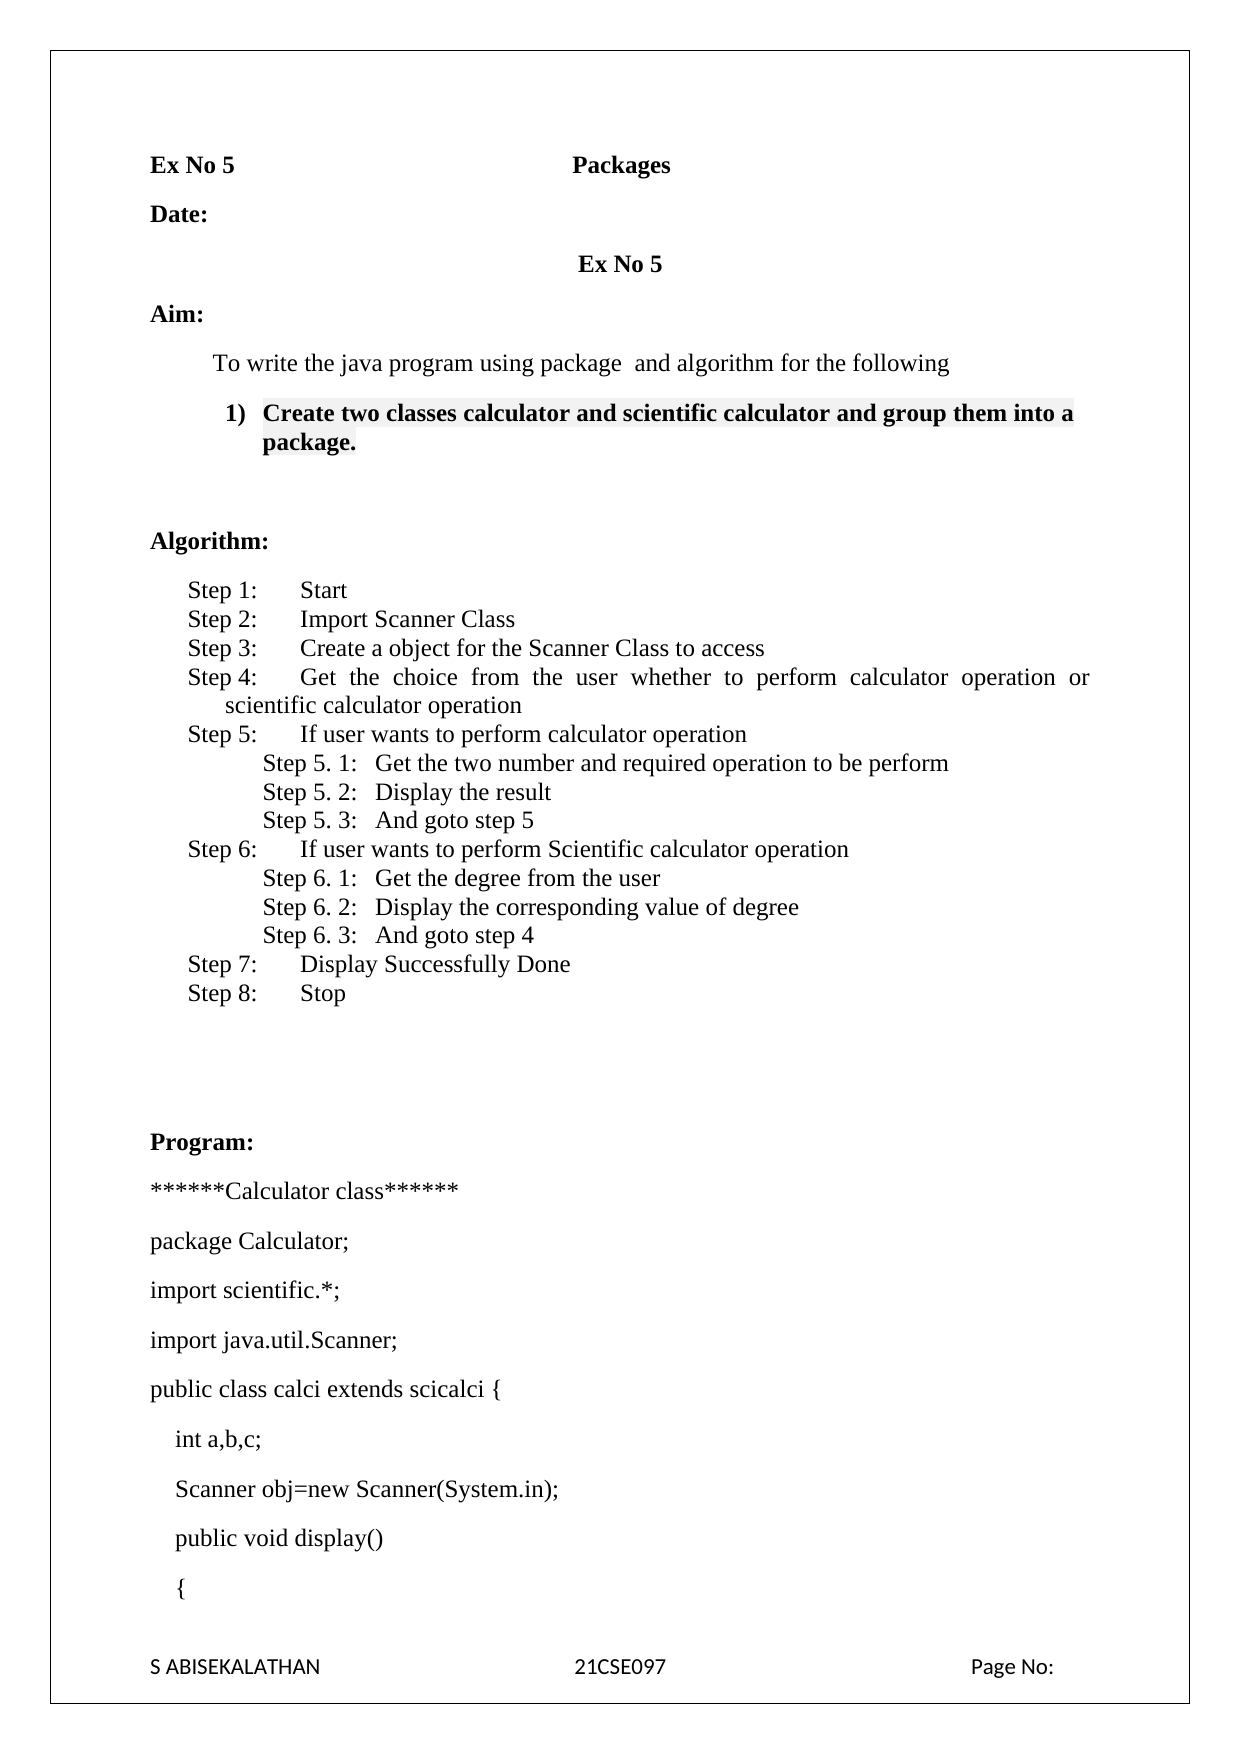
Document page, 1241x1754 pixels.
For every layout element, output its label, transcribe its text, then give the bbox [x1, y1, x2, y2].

text package Calculator; [150, 1226, 1090, 1254]
list If user wants to perform Scientific calculator operation [187, 834, 1090, 863]
text import java.util.Scanner; [150, 1325, 1090, 1354]
text { [150, 1573, 1090, 1602]
text ******Calculator class****** [150, 1176, 1090, 1205]
text Scanner obj=new Scanner(System.in); [150, 1474, 1090, 1502]
list And goto step 5 [262, 805, 1090, 834]
text Ex No 5 [150, 249, 1090, 278]
list And goto step 4 [262, 920, 1090, 949]
list Display the corresponding value of degree [262, 892, 1090, 920]
text Ex No 5 Packages [150, 150, 1090, 179]
list Get the two number and required operation to be perform [262, 748, 1090, 777]
text Aim: [150, 299, 1090, 327]
text import scientific.*; [150, 1275, 1090, 1304]
text Program: [150, 1127, 1090, 1155]
list Display Successfully Done [187, 949, 1090, 978]
list Display the result [262, 777, 1090, 805]
text Algorithm: [150, 526, 1090, 554]
text public class calci extends scicalci { [150, 1374, 1090, 1403]
text public void display() [150, 1523, 1090, 1552]
list Get the degree from the user [262, 863, 1090, 892]
list Stop [187, 978, 1090, 1007]
list Get the choice from the user whether to perform calculator operation or scientific calculator operation [187, 662, 1090, 719]
list Create a object for the Scanner Class to access [187, 633, 1090, 662]
text int a,b,c; [150, 1424, 1090, 1453]
list Create two classes calculator and scientific calculator and group them into a package. [356, 398, 1090, 455]
text Date: [150, 199, 1090, 228]
list If user wants to perform calculator operation [187, 719, 1090, 748]
text To write the java program using package and algorithm for the following [150, 348, 1090, 377]
list Start [187, 575, 1090, 604]
list Import Scanner Class [187, 604, 1090, 633]
